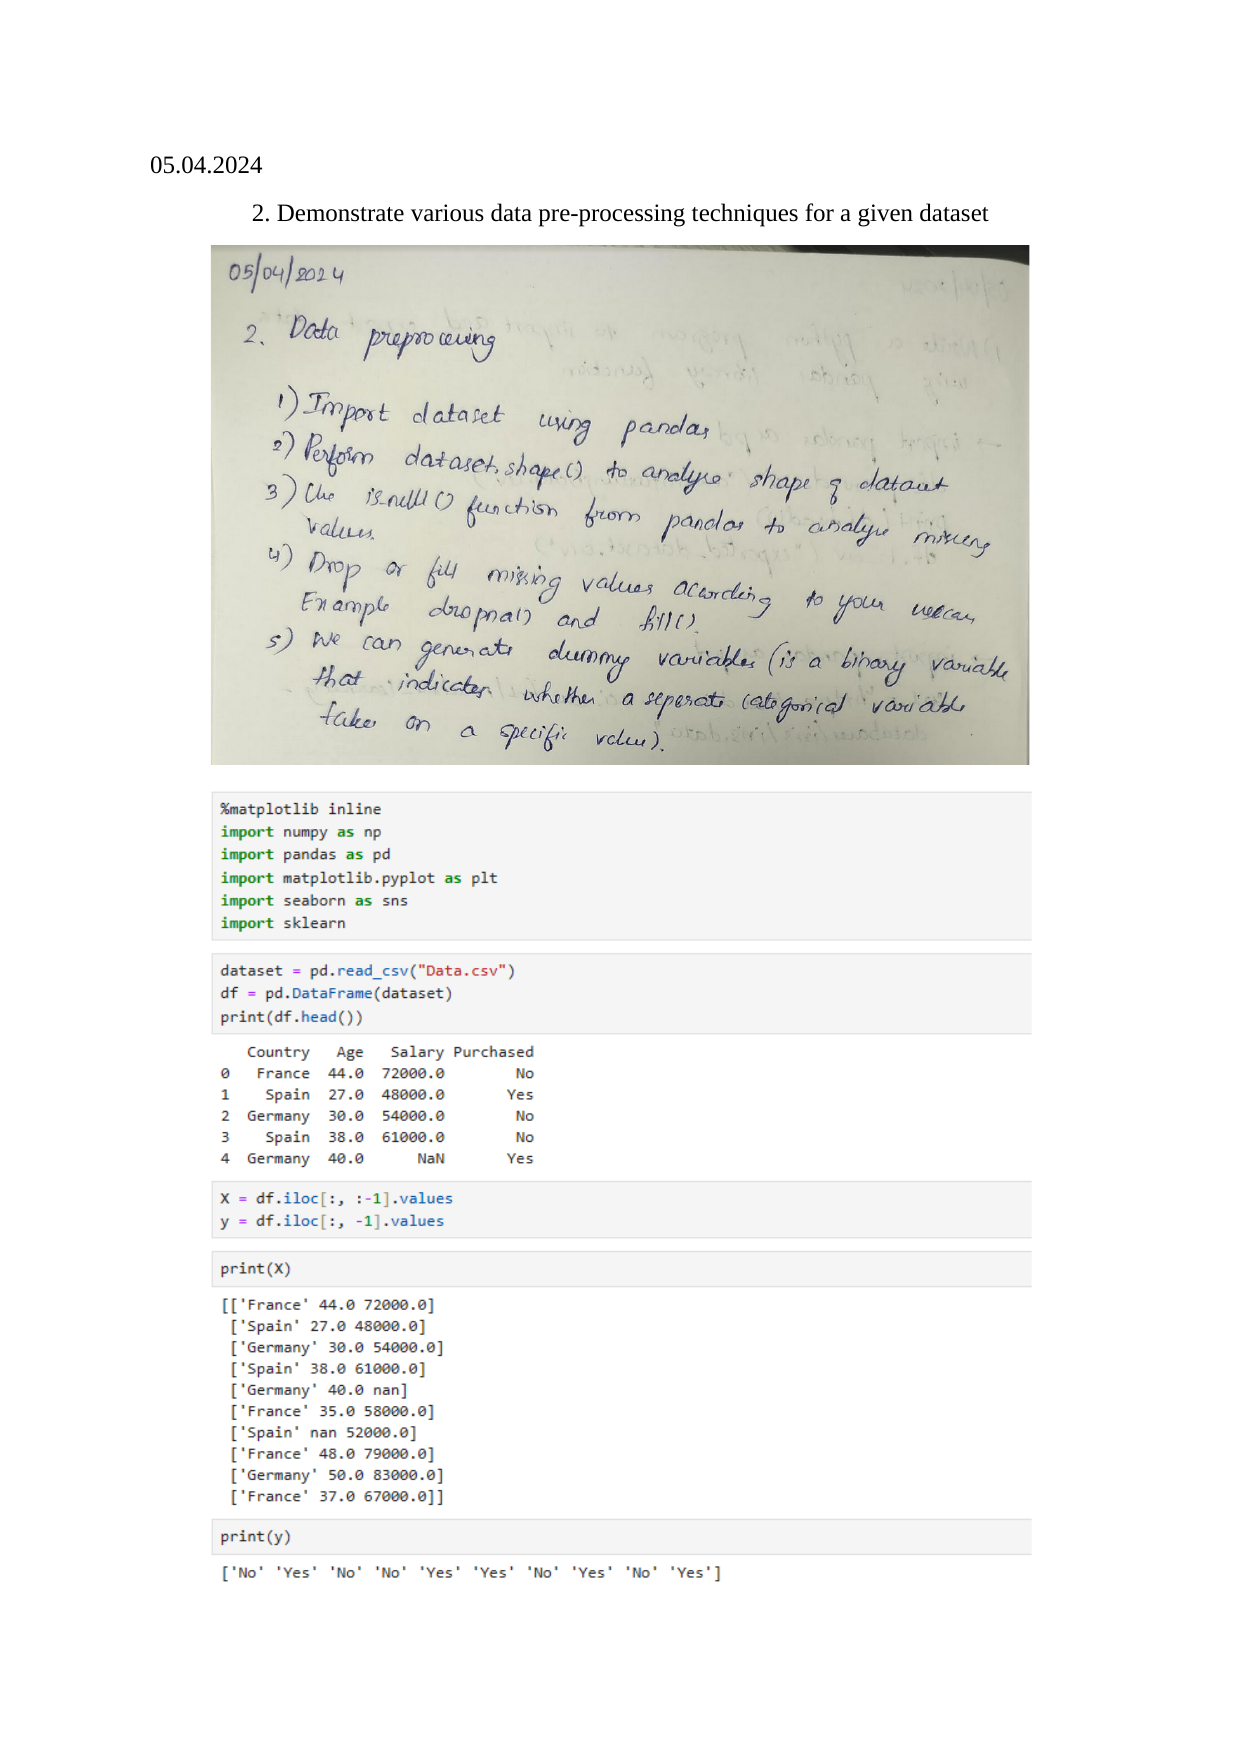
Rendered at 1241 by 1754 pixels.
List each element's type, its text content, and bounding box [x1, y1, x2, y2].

text 2. Demonstrate various data pre-processing techniques for a given dataset [150, 198, 1090, 226]
text 05.04.2024 [150, 150, 1090, 179]
picture [208, 783, 1032, 1599]
picture [210, 245, 1030, 765]
